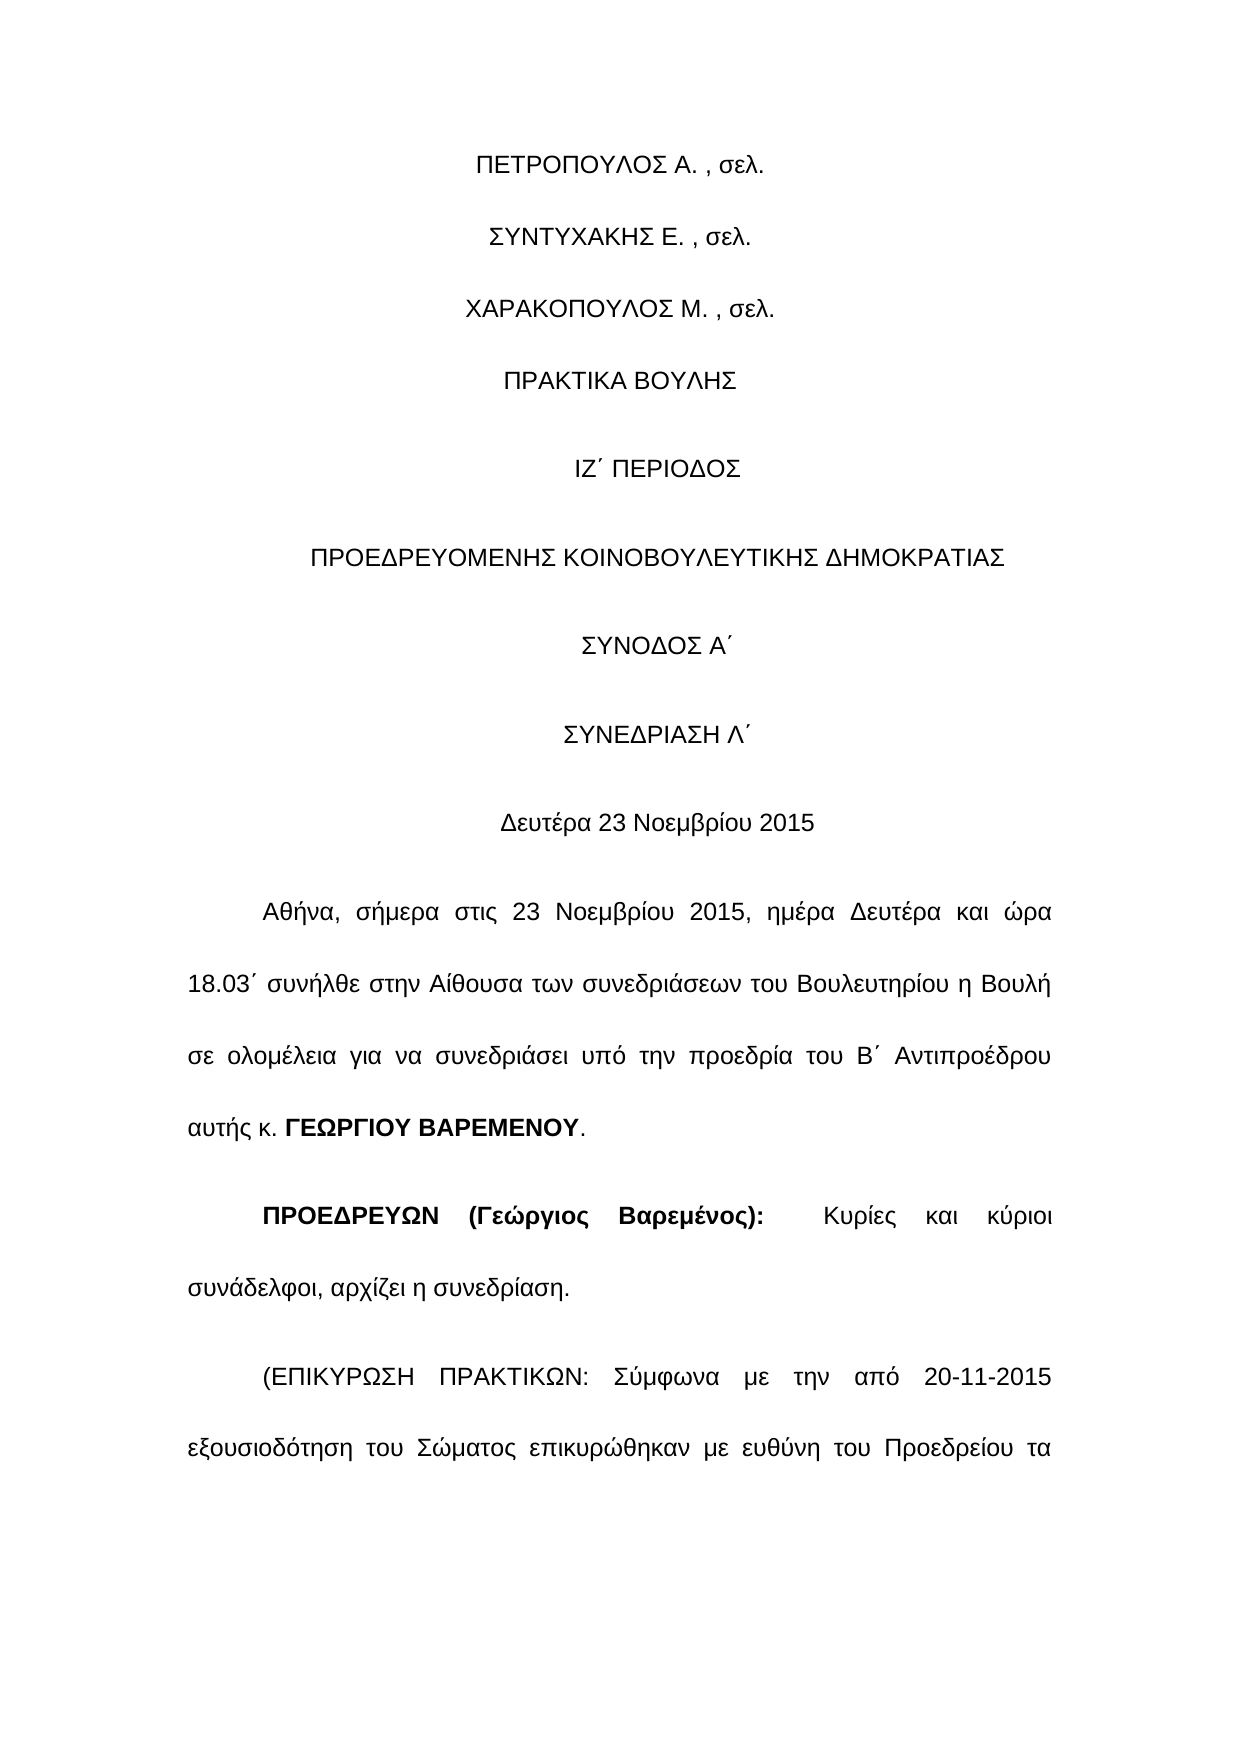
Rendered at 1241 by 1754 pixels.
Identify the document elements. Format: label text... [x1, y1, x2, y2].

text ΙΖ΄ ΠΕΡΙΟΔΟΣ [187, 454, 1053, 483]
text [187, 1361, 1053, 1462]
text Δευτέρα 23 Νοεμβρίου 2015 [187, 808, 1053, 837]
text ΣΥΝΕΔΡΙΑΣΗ Λ΄ [187, 720, 1053, 748]
text ΣΥΝΟΔΟΣ Α΄ [187, 631, 1053, 660]
text ΠΡΟΕΔΡΕΥΩΝ (Γεώργιος Βαρεμένος): Κυρίες και κύριοι συνάδελφοι, αρχίζει η συνεδρίαση. [187, 1201, 1053, 1302]
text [187, 150, 1053, 394]
text ΠΡΟΕΔΡΕΥΟΜΕΝΗΣ ΚΟΙΝΟΒΟΥΛΕΥΤΙΚΗΣ ΔΗΜΟΚΡΑΤΙΑΣ [187, 543, 1053, 571]
text Αθήνα, σήμερα στις 23 Νοεμβρίου 2015, ημέρα Δευτέρα και ώρα 18.03΄ συνήλθε στην Αίθουσα των συνεδριάσεων του Βουλευτηρίου η Βουλή σε ολομέλεια για να συνεδριάσει υπό την προεδρία του Β΄ Αντιπροέδρου αυτής κ. ΓΕΩΡΓΙΟΥ ΒΑΡΕΜΕΝΟΥ. [187, 897, 1053, 1141]
